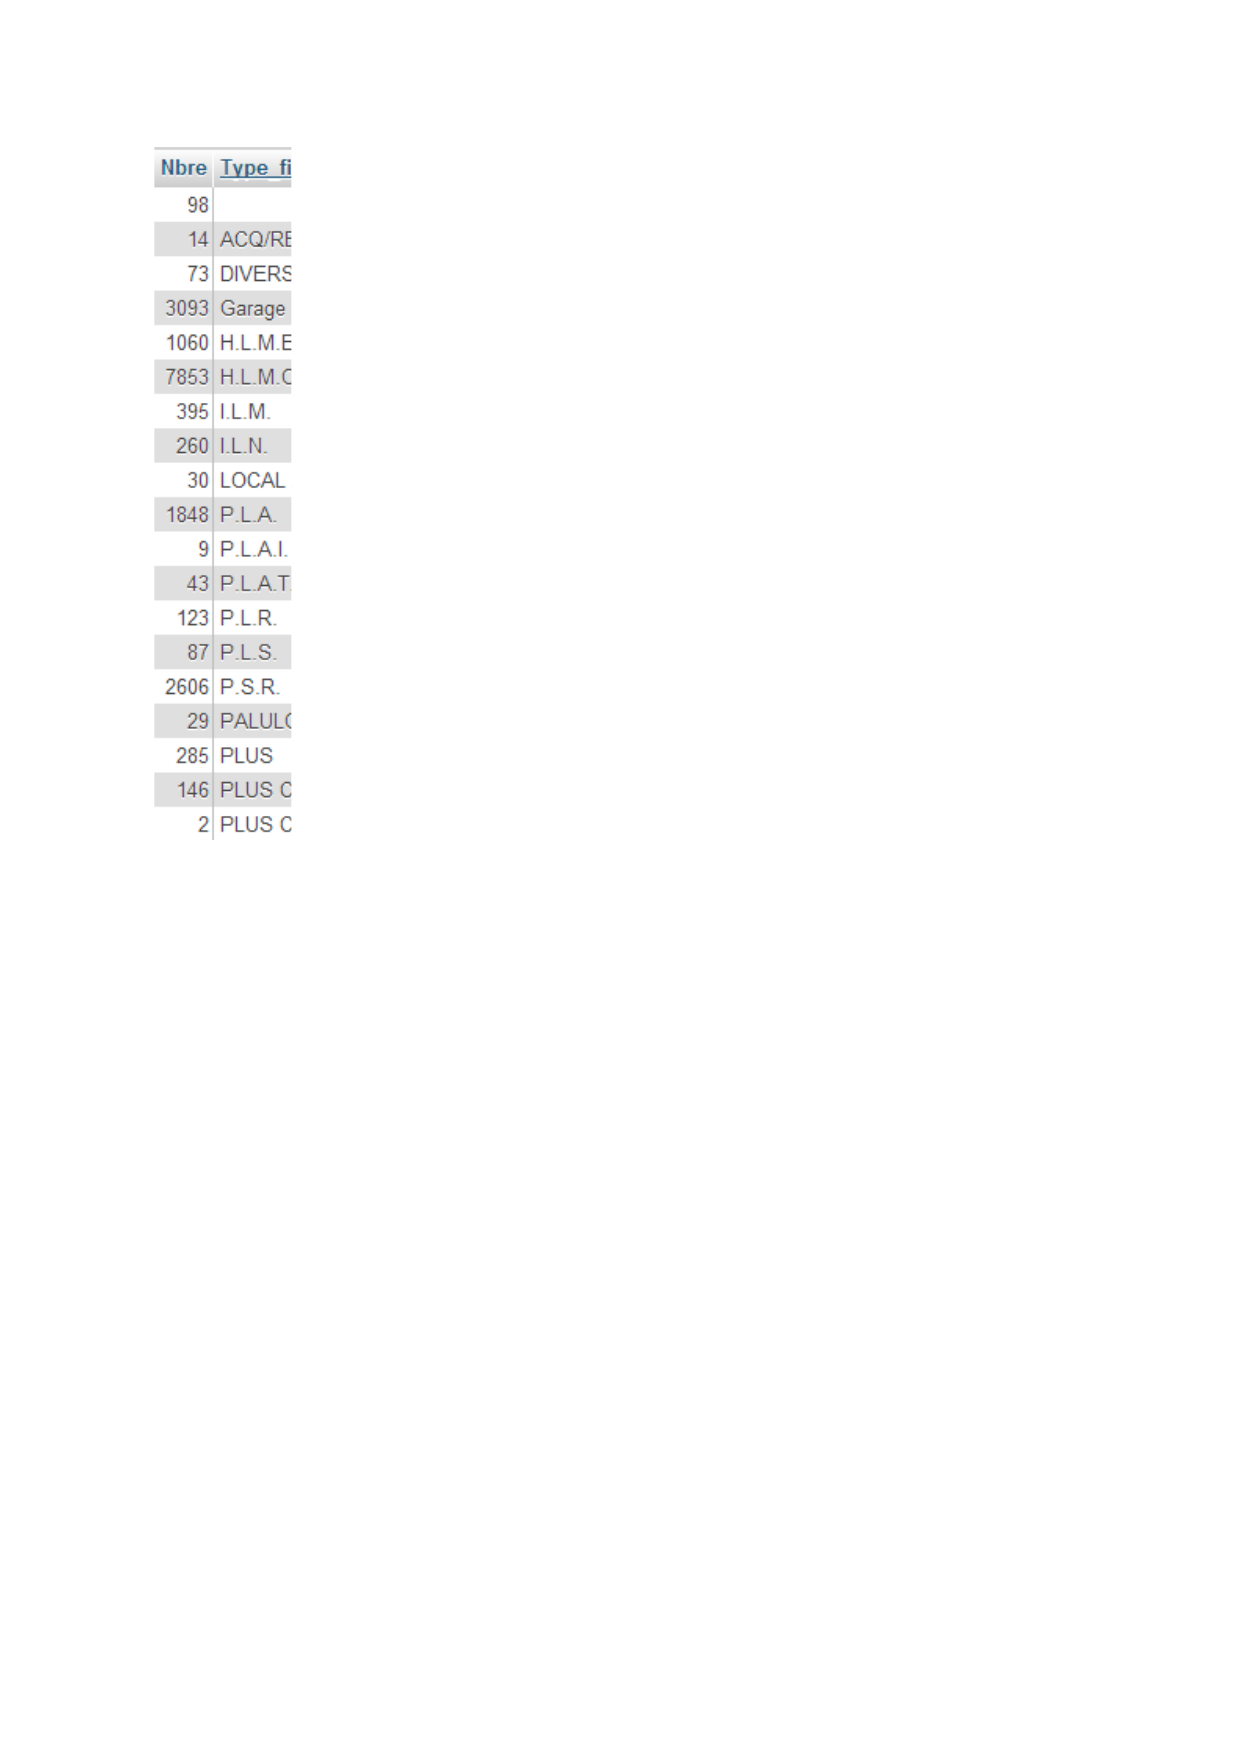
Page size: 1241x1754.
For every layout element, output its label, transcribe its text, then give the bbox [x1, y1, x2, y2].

picture [153, 147, 292, 840]
